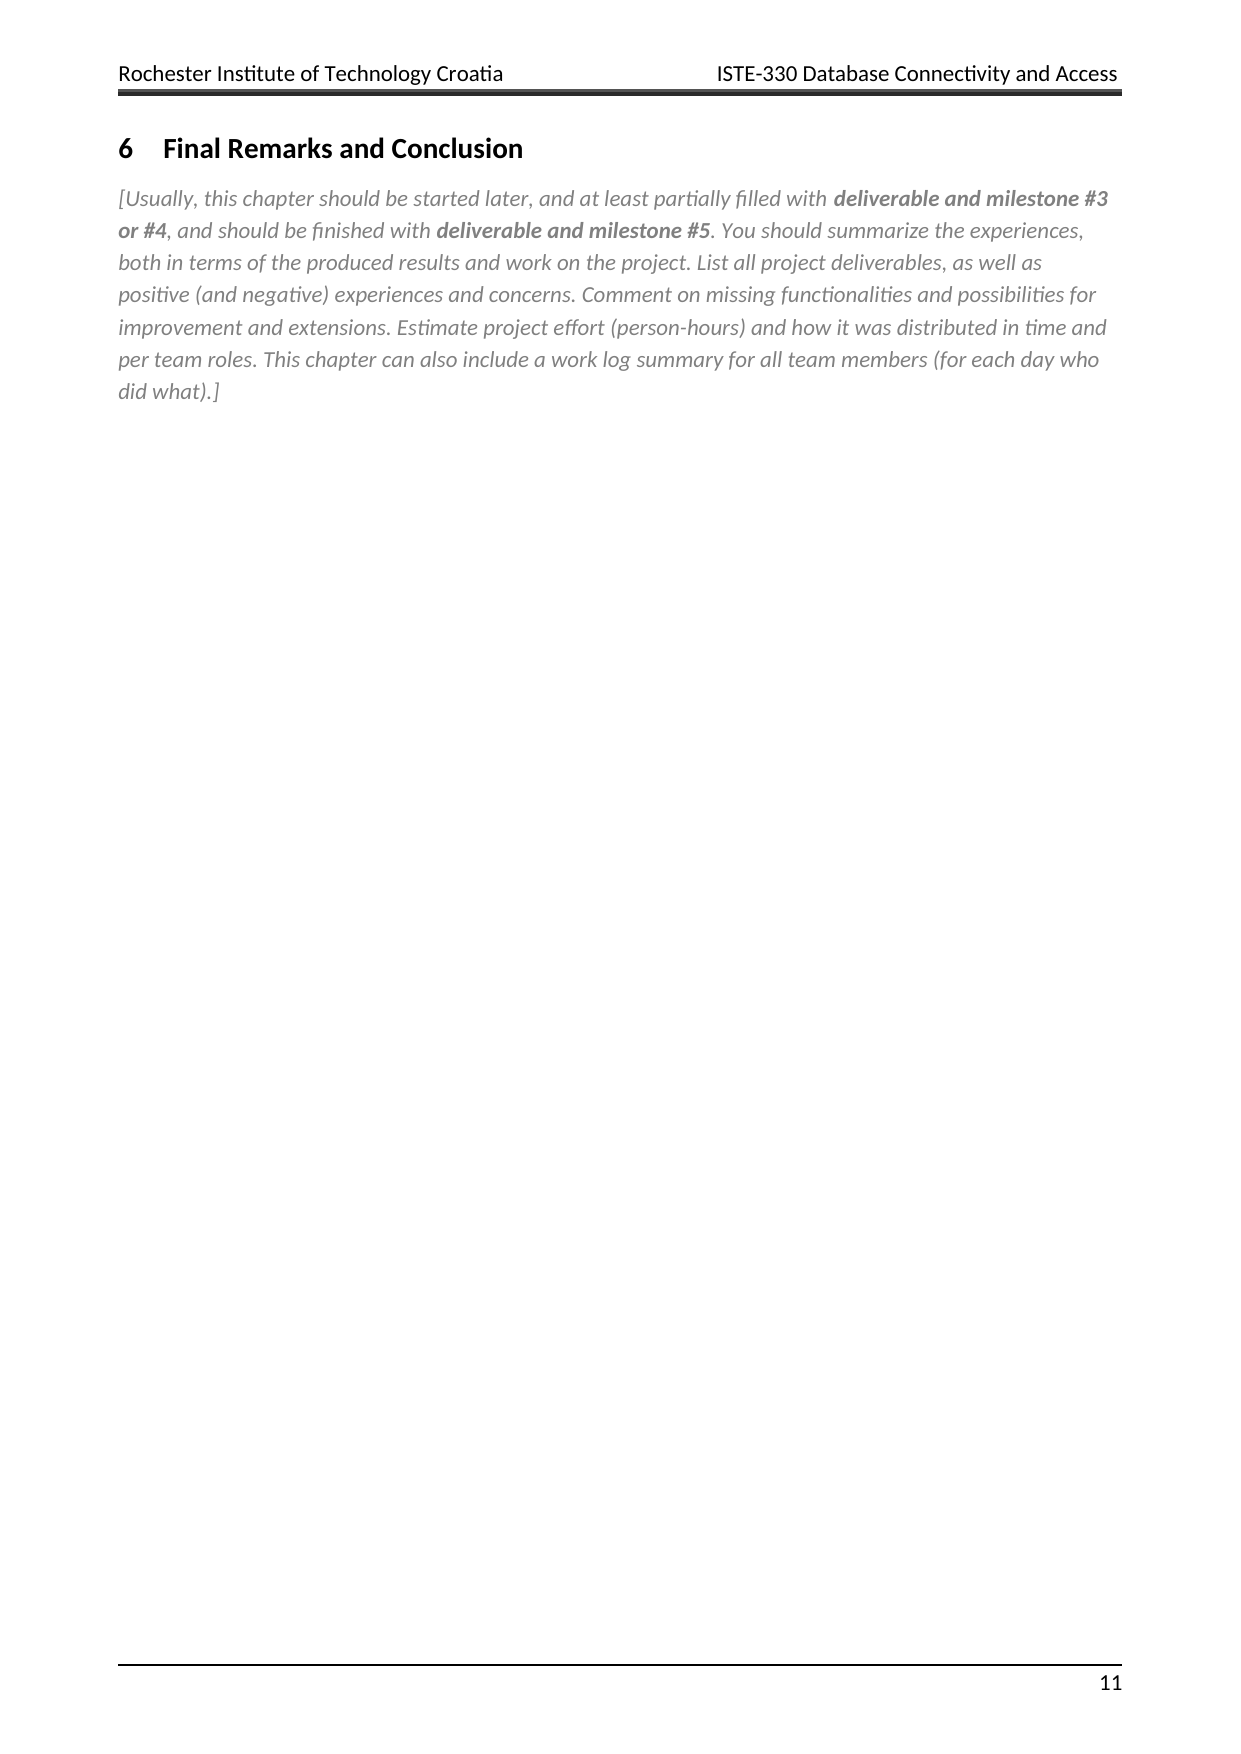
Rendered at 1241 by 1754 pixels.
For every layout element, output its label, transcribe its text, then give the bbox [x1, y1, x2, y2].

text [Usually, this chapter should be started later, and at least partially filled with deliverable and milestone #3 or #4, and should be finished with deliverable and milestone #5. You should summarize the experiences, both in terms of the produced results and work on the project. List all project deliverables, as well as positive (and negative) experiences and concerns. Comment on missing functionalities and possibilities for improvement and extensions. Estimate project effort (person-hours) and how it was distributed in time and per team roles. This chapter can also include a work log summary for all team members (for each day who did what).] [118, 184, 1122, 405]
subtitle Final Remarks and Conclusion [118, 131, 1122, 166]
